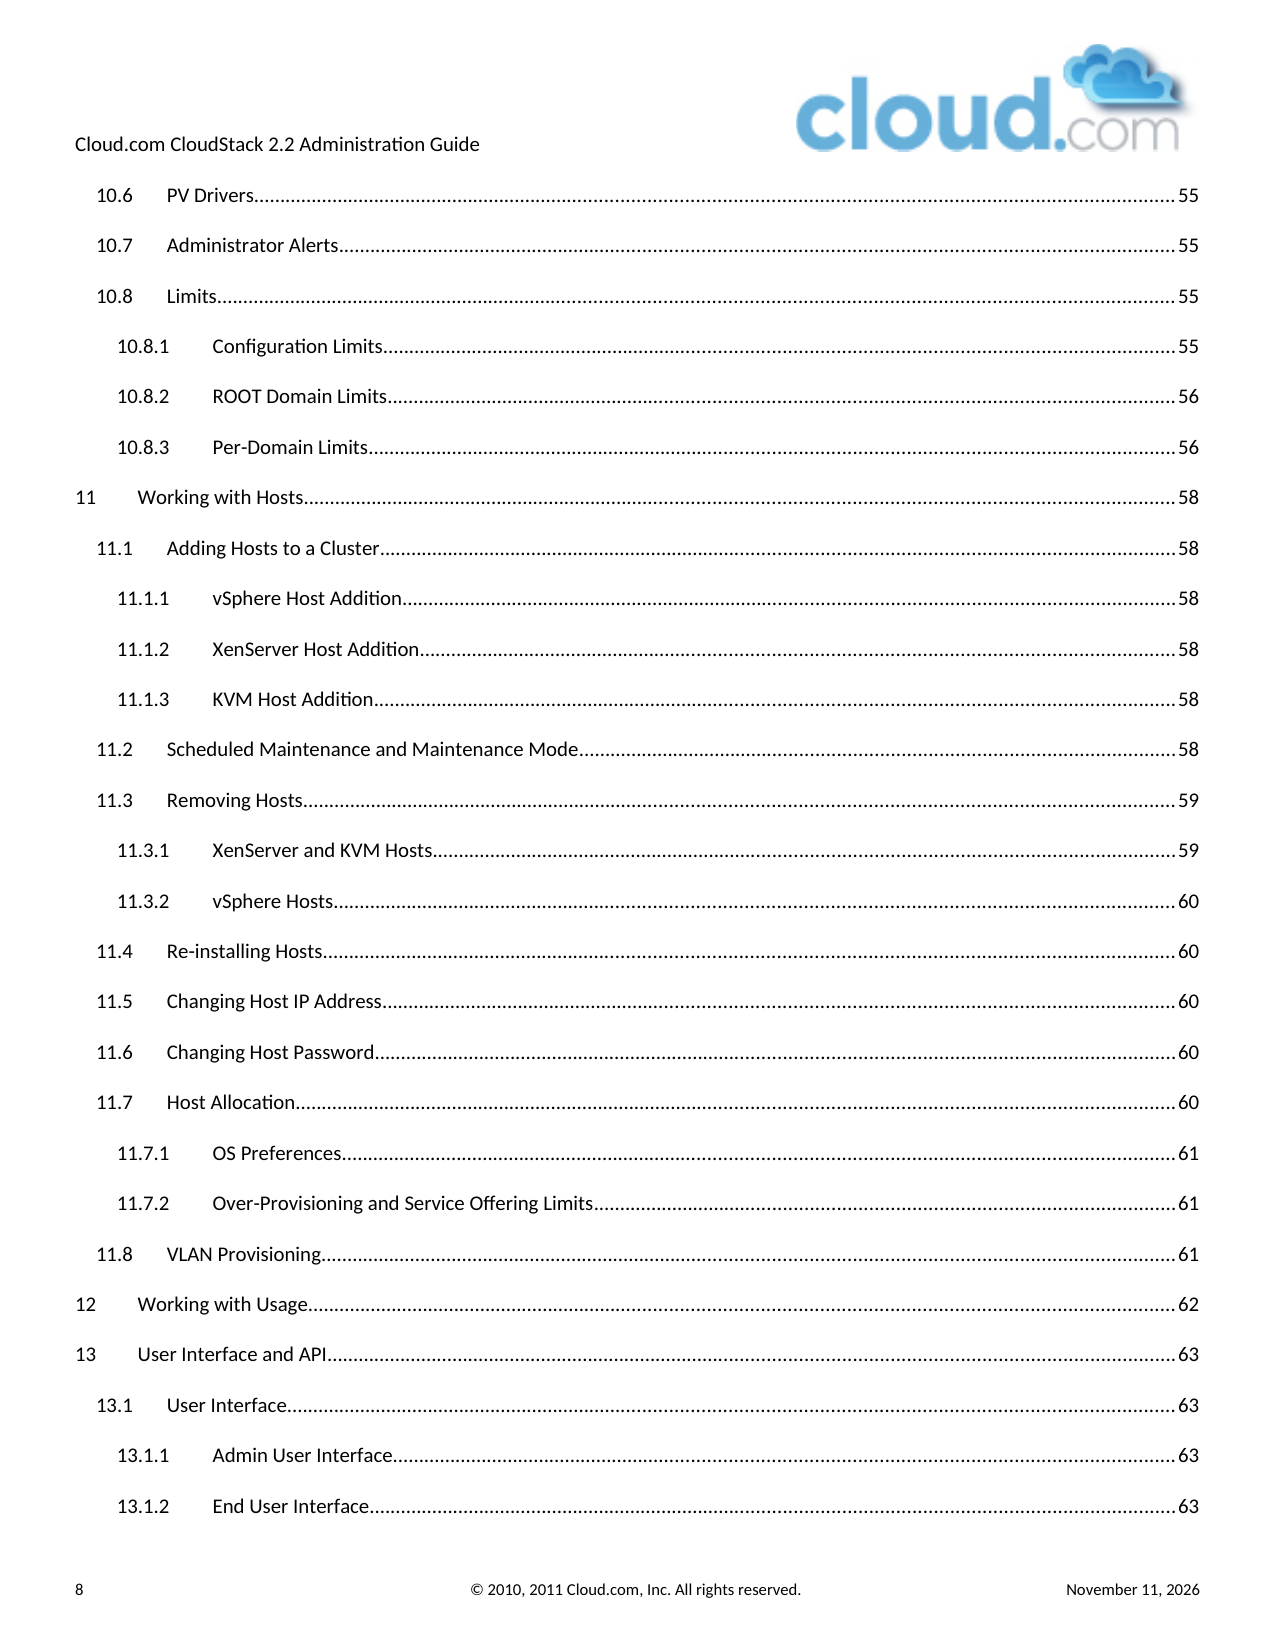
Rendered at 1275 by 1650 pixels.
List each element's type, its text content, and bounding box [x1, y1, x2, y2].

text 13.1.2 End User Interface 63 [117, 1493, 1200, 1518]
text 13.1.1 Admin User Interface 63 [117, 1442, 1200, 1468]
text 11.7.1 OS Preferences 61 [117, 1140, 1200, 1165]
text 11.7 Host Allocation 60 [96, 1089, 1200, 1115]
text 10.8 Limits 55 [96, 283, 1200, 308]
text 11.1.2 XenServer Host Addition 58 [117, 636, 1200, 661]
text 10.7 Administrator Alerts 55 [96, 232, 1200, 258]
text 11.3.1 XenServer and KVM Hosts 59 [117, 837, 1200, 863]
text 13.1 User Interface 63 [96, 1392, 1200, 1417]
text 11.3 Removing Hosts 59 [96, 787, 1200, 812]
text 10.8.3 Per-Domain Limits 56 [117, 434, 1200, 459]
text 11.3.2 vSphere Hosts 60 [117, 888, 1200, 913]
text 11.1.3 KVM Host Addition 58 [117, 686, 1200, 712]
text 11.1.1 vSphere Host Addition 58 [117, 585, 1200, 611]
text 10.6 PV Drivers 55 [96, 182, 1200, 207]
text 11 Working with Hosts 58 [75, 484, 1200, 510]
text 11.7.2 Over-Provisioning and Service Offering Limits 61 [117, 1190, 1200, 1216]
text 10.8.1 Configuration Limits 55 [117, 333, 1200, 359]
text 13 User Interface and API 63 [75, 1342, 1200, 1367]
text 11.8 VLAN Provisioning 61 [96, 1241, 1200, 1266]
text 11.6 Changing Host Password 60 [96, 1039, 1200, 1064]
text 11.1 Adding Hosts to a Cluster 58 [96, 535, 1200, 560]
text 10.8.2 ROOT Domain Limits 56 [117, 384, 1200, 409]
text 11.5 Changing Host IP Address 60 [96, 989, 1200, 1014]
text 11.4 Re-installing Hosts 60 [96, 938, 1200, 964]
picture [796, 44, 1200, 152]
text 11.2 Scheduled Maintenance and Maintenance Mode 58 [96, 737, 1200, 762]
text 12 Working with Usage 62 [75, 1291, 1200, 1317]
